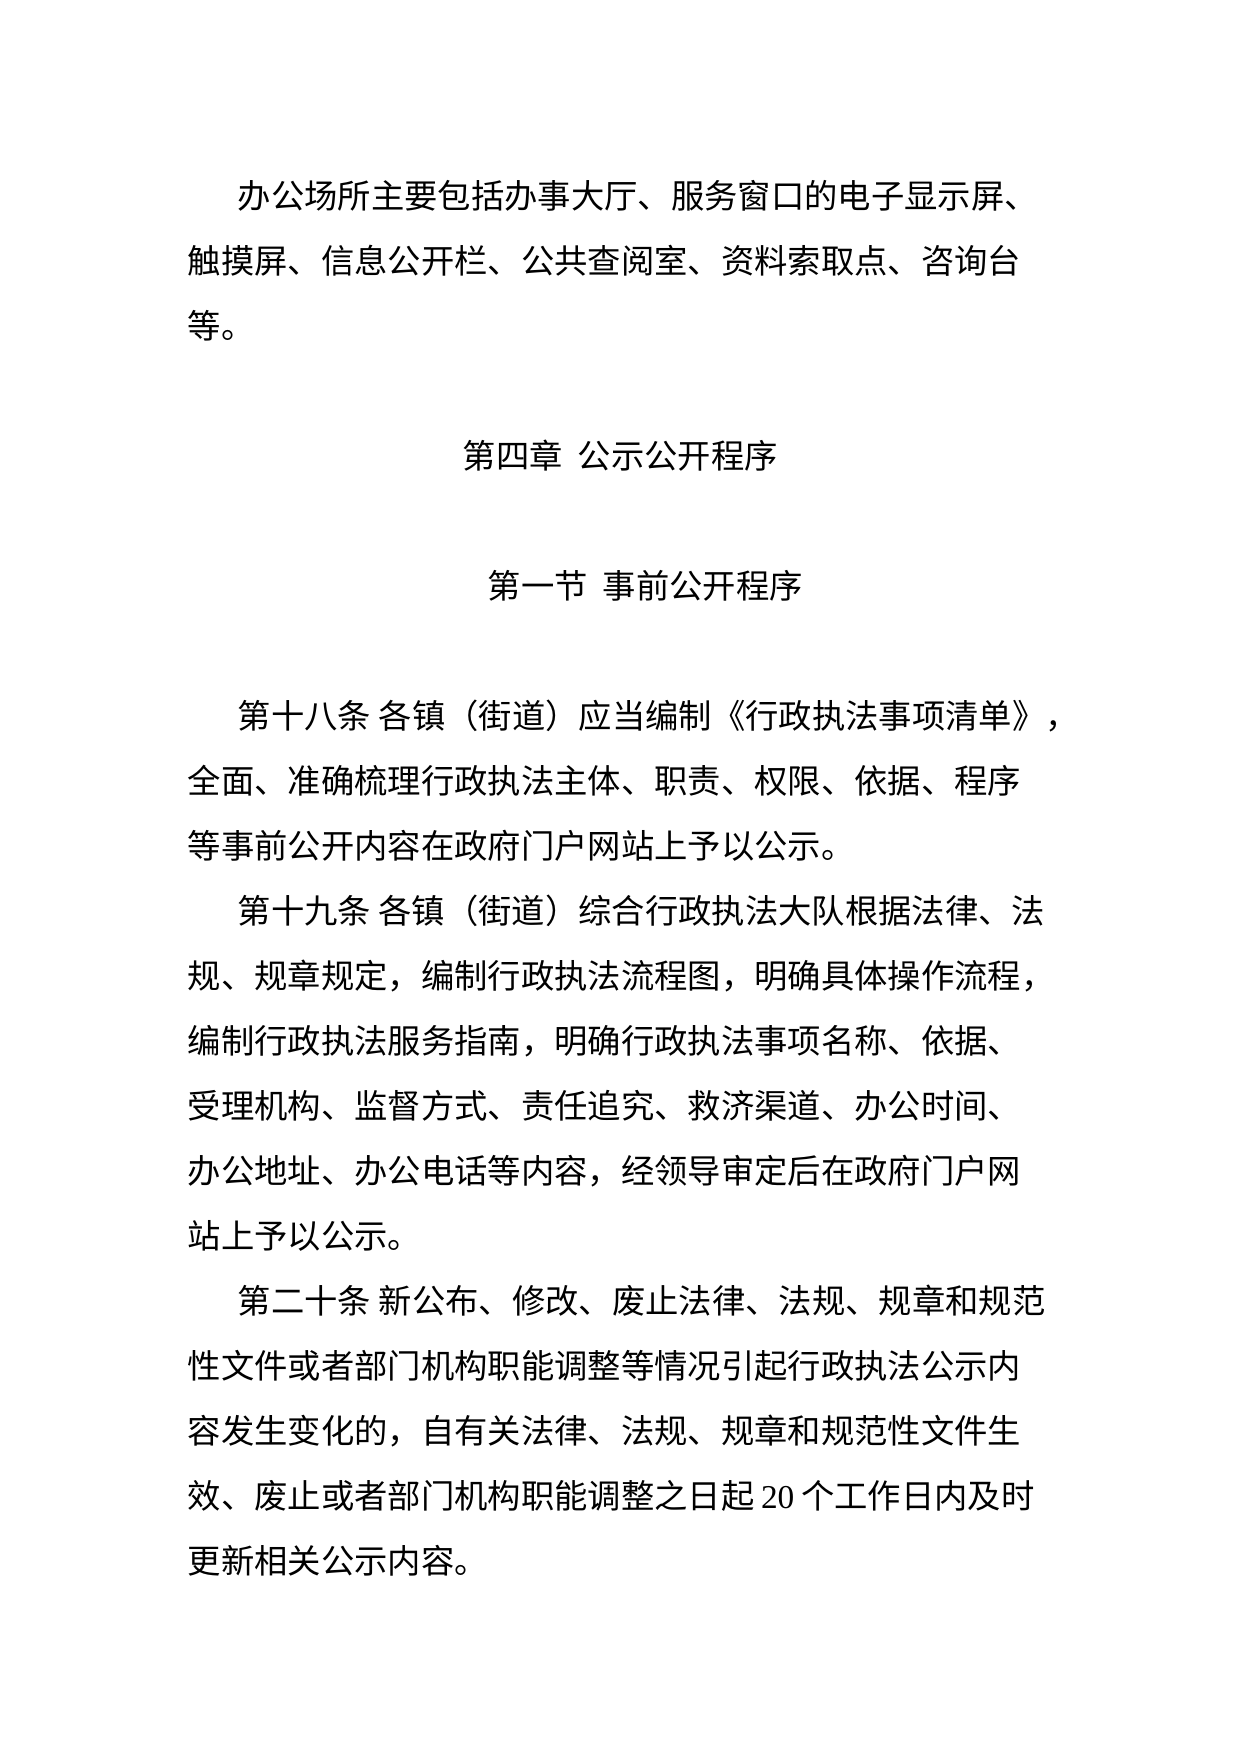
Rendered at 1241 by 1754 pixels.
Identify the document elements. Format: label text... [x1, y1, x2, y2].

text 第二十条 新公布、修改、废止法律、法规、规章和规范性文件或者部门机构职能调整等情况引起行政执法公示内容发生变化的，自有关法律、法规、规章和规范性文件生效、废止或者部门机构职能调整之日起20个工作日内及时更新相关公示内容。 [187, 1267, 1053, 1592]
text 第十八条 各镇（街道）应当编制《行政执法事项清单》，全面、准确梳理行政执法主体、职责、权限、依据、程序等事前公开内容在政府门户网站上予以公示。 [187, 682, 1053, 877]
text 第一节 事前公开程序 [187, 552, 1053, 617]
text 办公场所主要包括办事大厅、服务窗口的电子显示屏、触摸屏、信息公开栏、公共查阅室、资料索取点、咨询台等。 [187, 162, 1053, 357]
text 第十九条 各镇（街道）综合行政执法大队根据法律、法规、规章规定，编制行政执法流程图，明确具体操作流程，编制行政执法服务指南，明确行政执法事项名称、依据、受理机构、监督方式、责任追究、救济渠道、办公时间、办公地址、办公电话等内容，经领导审定后在政府门户网站上予以公示。 [187, 877, 1053, 1267]
text 第四章 公示公开程序 [187, 422, 1053, 487]
